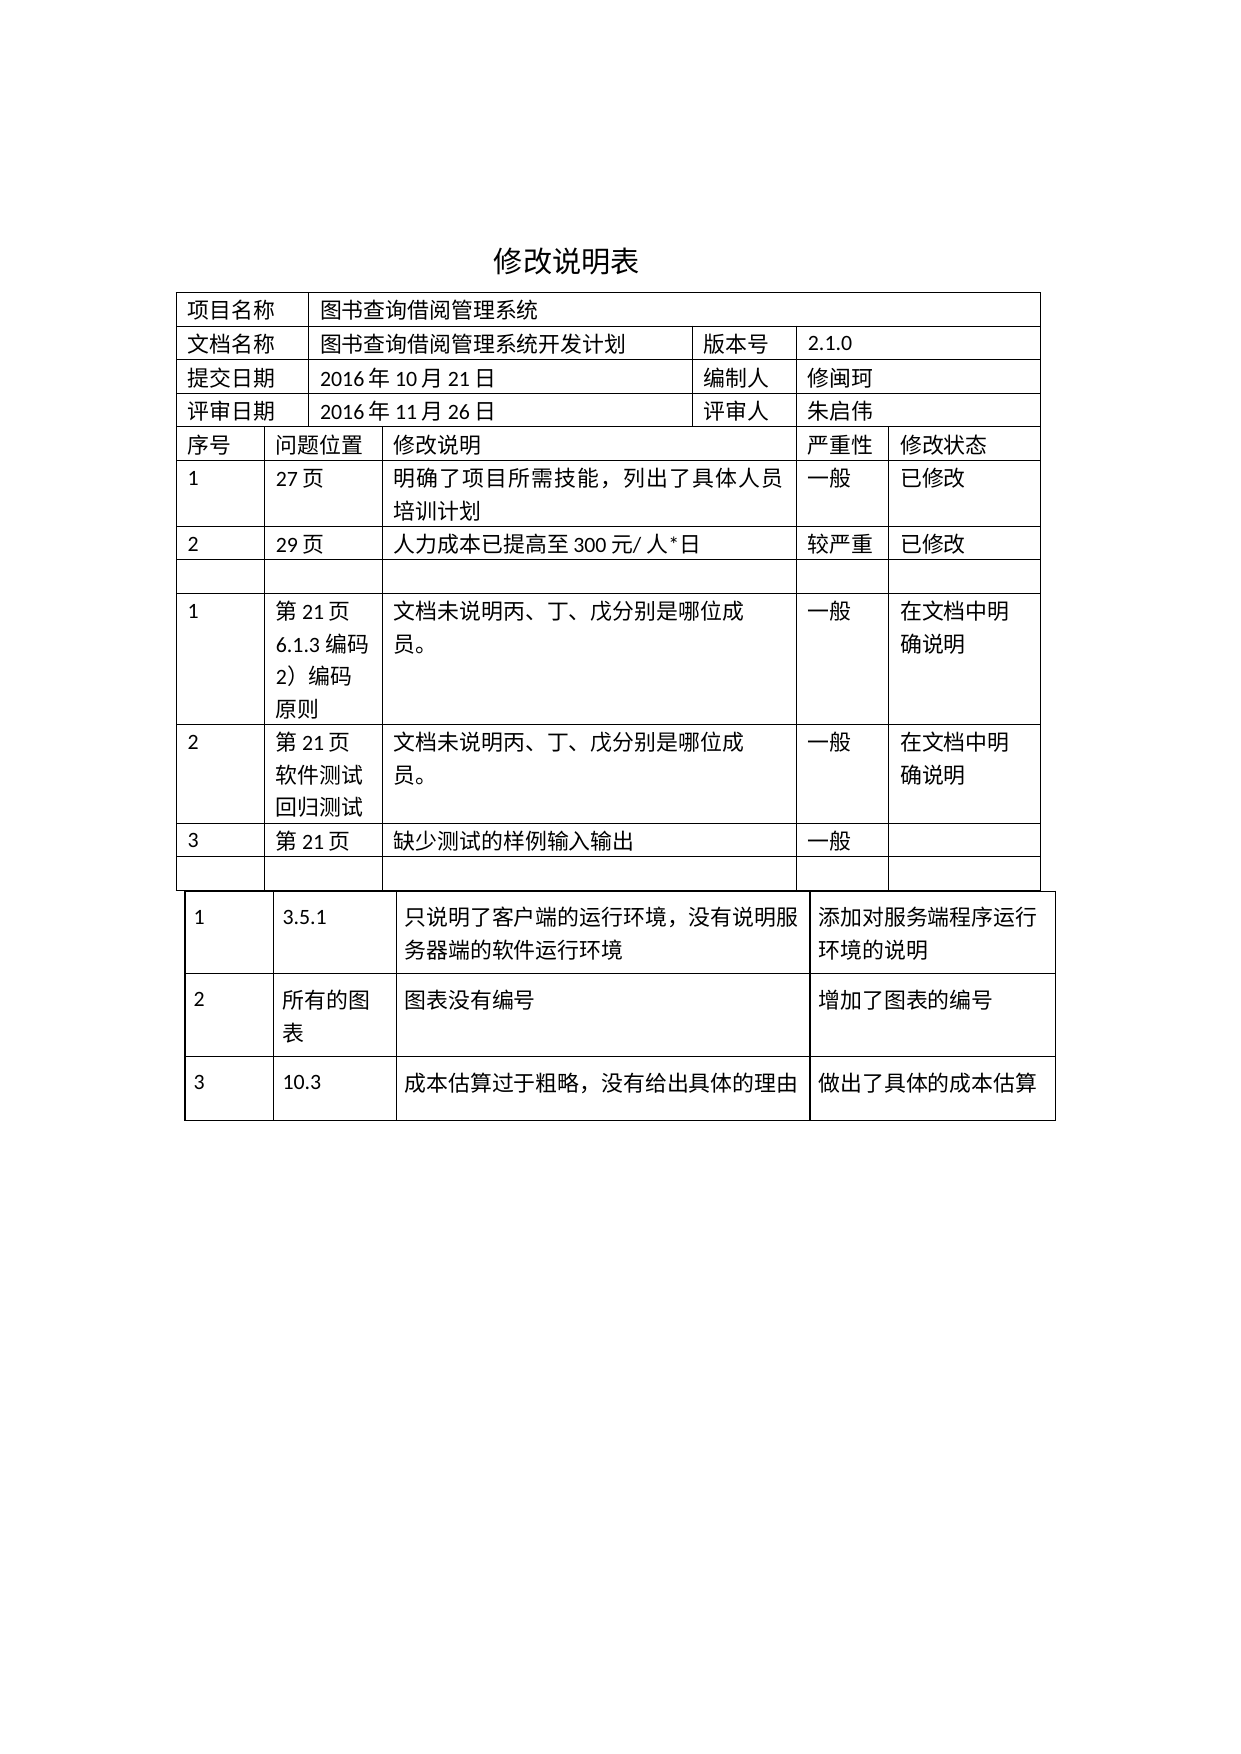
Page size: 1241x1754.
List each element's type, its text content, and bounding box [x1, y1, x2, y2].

table_cell 修改状态 [889, 427, 1040, 460]
table_cell 做出了具体的成本估算 [811, 1057, 1055, 1119]
table_cell 较严重 [797, 527, 888, 559]
table_cell 10.3 [274, 1057, 396, 1119]
table_cell 第21页 6.1.3 编码 2）编码原则 [265, 594, 382, 724]
table_header 1 [186, 892, 273, 973]
table_cell [889, 824, 1040, 856]
table_cell [177, 857, 264, 889]
table_cell 第21页软件测试 回归测试 [265, 725, 382, 822]
table_cell 图书查询借阅管理系统开发计划 [309, 327, 692, 359]
table_cell [797, 560, 888, 593]
table_cell 人力成本已提高至300元/ 人*日 [383, 527, 796, 559]
table_cell 序号 [177, 427, 264, 460]
table_cell 已修改 [889, 527, 1040, 559]
table_cell 2.1.0 [797, 327, 1040, 359]
table_cell 一般 [797, 824, 888, 856]
table_header 3.5.1 [274, 892, 396, 973]
table_cell 一般 [797, 594, 888, 724]
table_cell 增加了图表的编号 [811, 974, 1055, 1056]
table_cell 评审日期 [177, 394, 308, 426]
table_cell 朱启伟 [797, 394, 1040, 426]
table_cell 文档未说明丙、丁、戊分别是哪位成员。 [383, 594, 796, 724]
table_cell 在文档中明确说明 [889, 594, 1040, 724]
table_cell 2 [186, 974, 273, 1056]
table_cell 成本估算过于粗略，没有给出具体的理由 [397, 1057, 809, 1119]
table_cell 编制人 [693, 360, 796, 393]
table_cell 1 [177, 461, 264, 526]
table_cell 3 [177, 824, 264, 856]
table_cell [383, 857, 796, 889]
table_cell 在文档中明确说明 [889, 725, 1040, 822]
table_cell 文档未说明丙、丁、戊分别是哪位成员。 [383, 725, 796, 822]
table_cell 1 [177, 594, 264, 724]
table_header 图书查询借阅管理系统 [309, 293, 1040, 326]
table_cell 2 [177, 527, 264, 559]
table_cell 缺少测试的样例输入输出 [383, 824, 796, 856]
table_cell 3 [186, 1057, 273, 1119]
table_cell 问题位置 [265, 427, 382, 460]
table_cell 2 [177, 725, 264, 822]
table_cell 2016年11月26日 [309, 394, 692, 426]
table_header 项目名称 [177, 293, 308, 326]
table_cell [797, 857, 888, 889]
table_cell 第21页 [265, 824, 382, 856]
table_header 只说明了客户端的运行环境，没有说明服务器端的软件运行环境 [397, 892, 809, 973]
table_cell 修改说明 [383, 427, 796, 460]
table_cell 版本号 [693, 327, 796, 359]
table_cell 图表没有编号 [397, 974, 809, 1056]
table_cell 一般 [797, 725, 888, 822]
table_cell [265, 857, 382, 889]
table_cell 已修改 [889, 461, 1040, 526]
table_header 添加对服务端程序运行环境的说明 [811, 892, 1055, 973]
table_cell [889, 857, 1040, 889]
table_cell 明确了项目所需技能，列出了具体人员培训计划 [383, 461, 796, 526]
table_cell [265, 560, 382, 593]
table_cell [177, 560, 264, 593]
table_cell [383, 560, 796, 593]
table_cell 提交日期 [177, 360, 308, 393]
table_cell 评审人 [693, 394, 796, 426]
table_cell 一般 [797, 461, 888, 526]
table_cell 27页 [265, 461, 382, 526]
table_cell 29页 [265, 527, 382, 559]
table_cell 2016年10月21日 [309, 360, 692, 393]
table_cell 文档名称 [177, 327, 308, 359]
table_cell 严重性 [797, 427, 888, 460]
table_cell 修闽珂 [797, 360, 1040, 393]
table_cell [889, 560, 1040, 593]
text 修改说明表 [450, 227, 1053, 292]
table_cell 所有的图表 [274, 974, 396, 1056]
